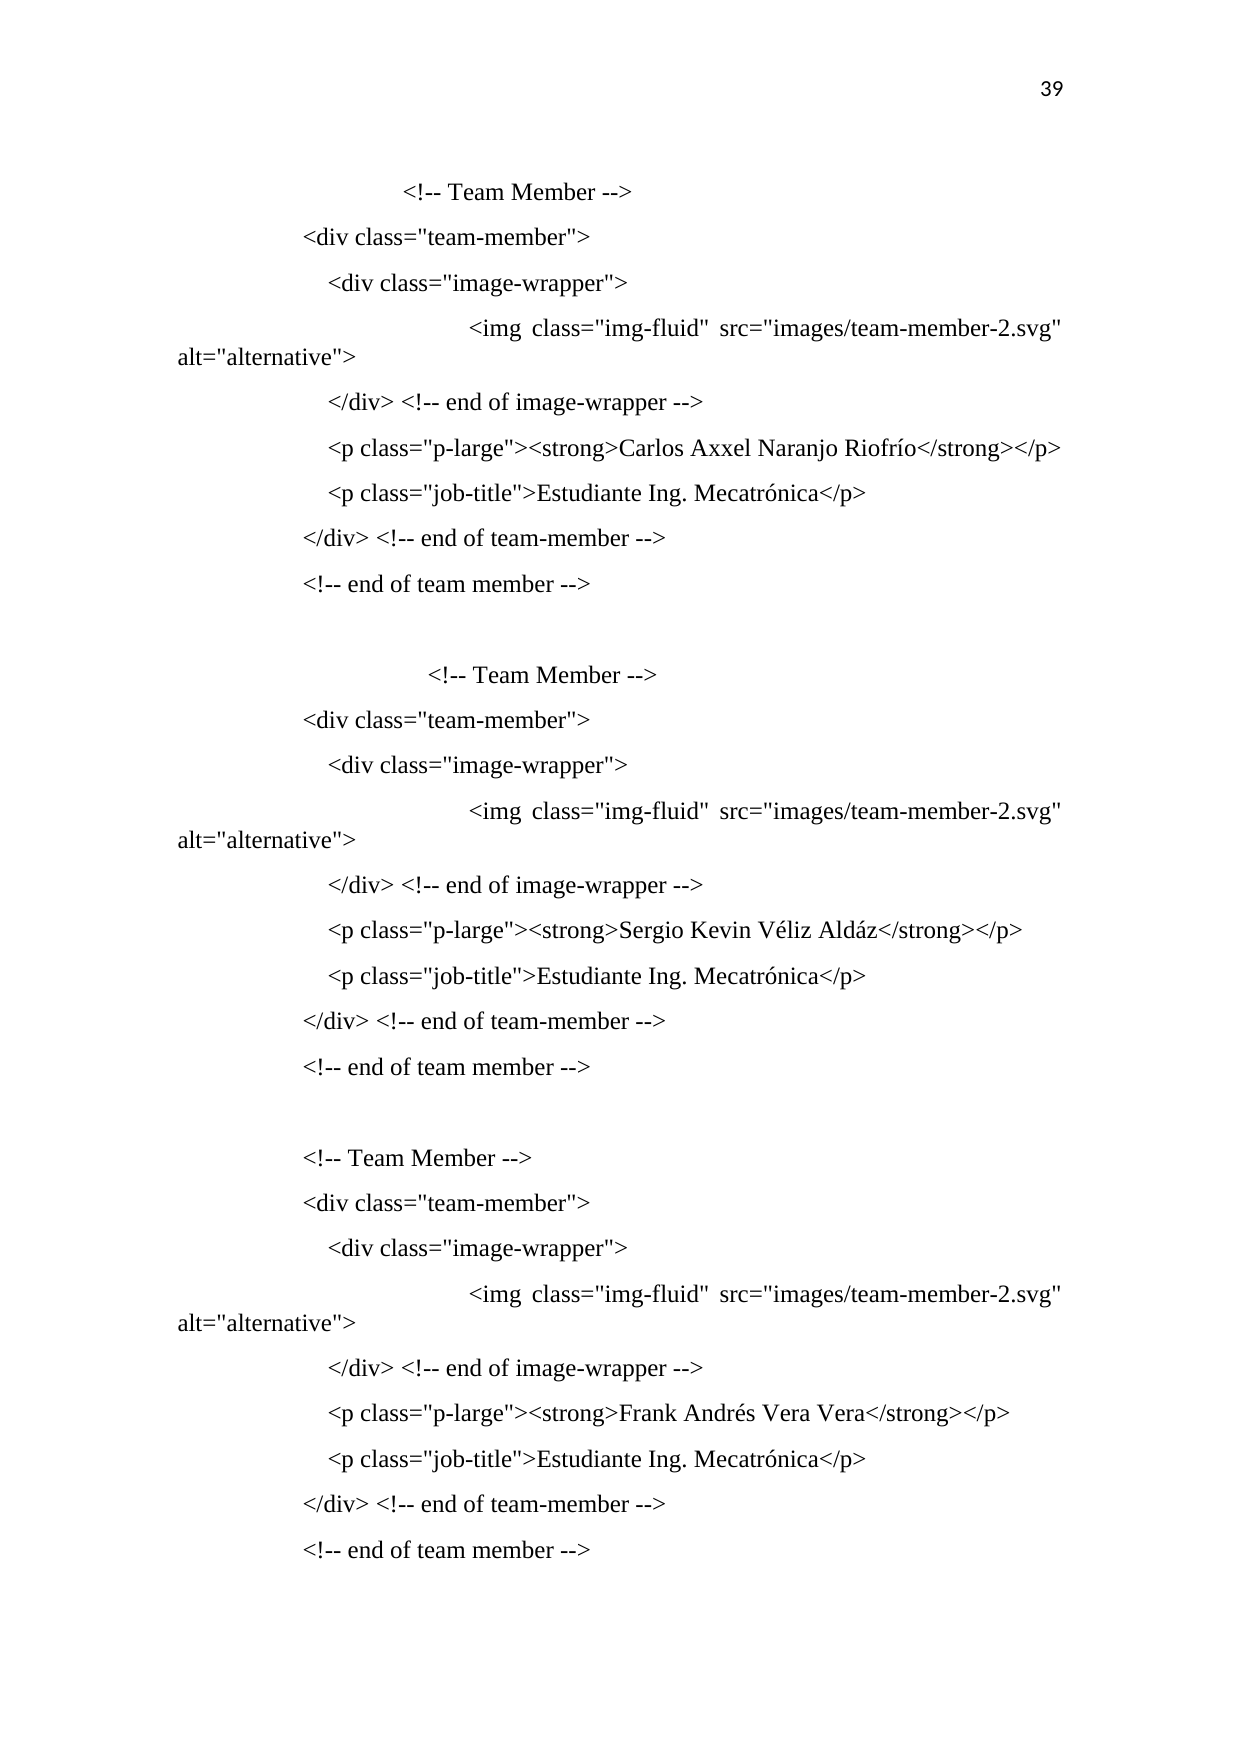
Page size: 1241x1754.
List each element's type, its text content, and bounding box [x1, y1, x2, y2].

text <!-- end of team member --> [177, 1052, 1063, 1081]
text <!-- Team Member --> [177, 1143, 1063, 1171]
text <img class="img-fluid" src="images/team-member-2.svg" alt="alternative"> [177, 1279, 1063, 1336]
text <!-- Team Member --> [177, 660, 1063, 688]
text </div> <!-- end of image-wrapper --> [177, 1353, 1063, 1382]
text <p class="job-title">Estudiante Ing. Mecatrónica</p> [177, 478, 1063, 507]
text <p class="p-large"><strong>Carlos Axxel Naranjo Riofrío</strong></p> [177, 433, 1063, 461]
text <!-- Team Member --> [177, 177, 1063, 206]
text <p class="job-title">Estudiante Ing. Mecatrónica</p> [177, 961, 1063, 990]
text <div class="team-member"> [177, 222, 1063, 251]
text <p class="p-large"><strong>Sergio Kevin Véliz Aldáz</strong></p> [177, 916, 1063, 944]
text <div class="image-wrapper"> [177, 751, 1063, 779]
text </div> <!-- end of team-member --> [177, 1006, 1063, 1035]
text </div> <!-- end of image-wrapper --> [177, 870, 1063, 899]
text <div class="team-member"> [177, 1188, 1063, 1217]
text <img class="img-fluid" src="images/team-member-2.svg" alt="alternative"> [177, 313, 1063, 371]
text <div class="image-wrapper"> [177, 1233, 1063, 1262]
text <div class="team-member"> [177, 705, 1063, 734]
text <p class="job-title">Estudiante Ing. Mecatrónica</p> [177, 1444, 1063, 1473]
text </div> <!-- end of team-member --> [177, 523, 1063, 552]
text </div> <!-- end of image-wrapper --> [177, 387, 1063, 416]
text <img class="img-fluid" src="images/team-member-2.svg" alt="alternative"> [177, 796, 1063, 853]
text <div class="image-wrapper"> [177, 268, 1063, 296]
text <p class="p-large"><strong>Frank Andrés Vera Vera</strong></p> [177, 1398, 1063, 1427]
text </div> <!-- end of team-member --> [177, 1489, 1063, 1518]
text <!-- end of team member --> [177, 1535, 1063, 1563]
text <!-- end of team member --> [177, 569, 1063, 598]
